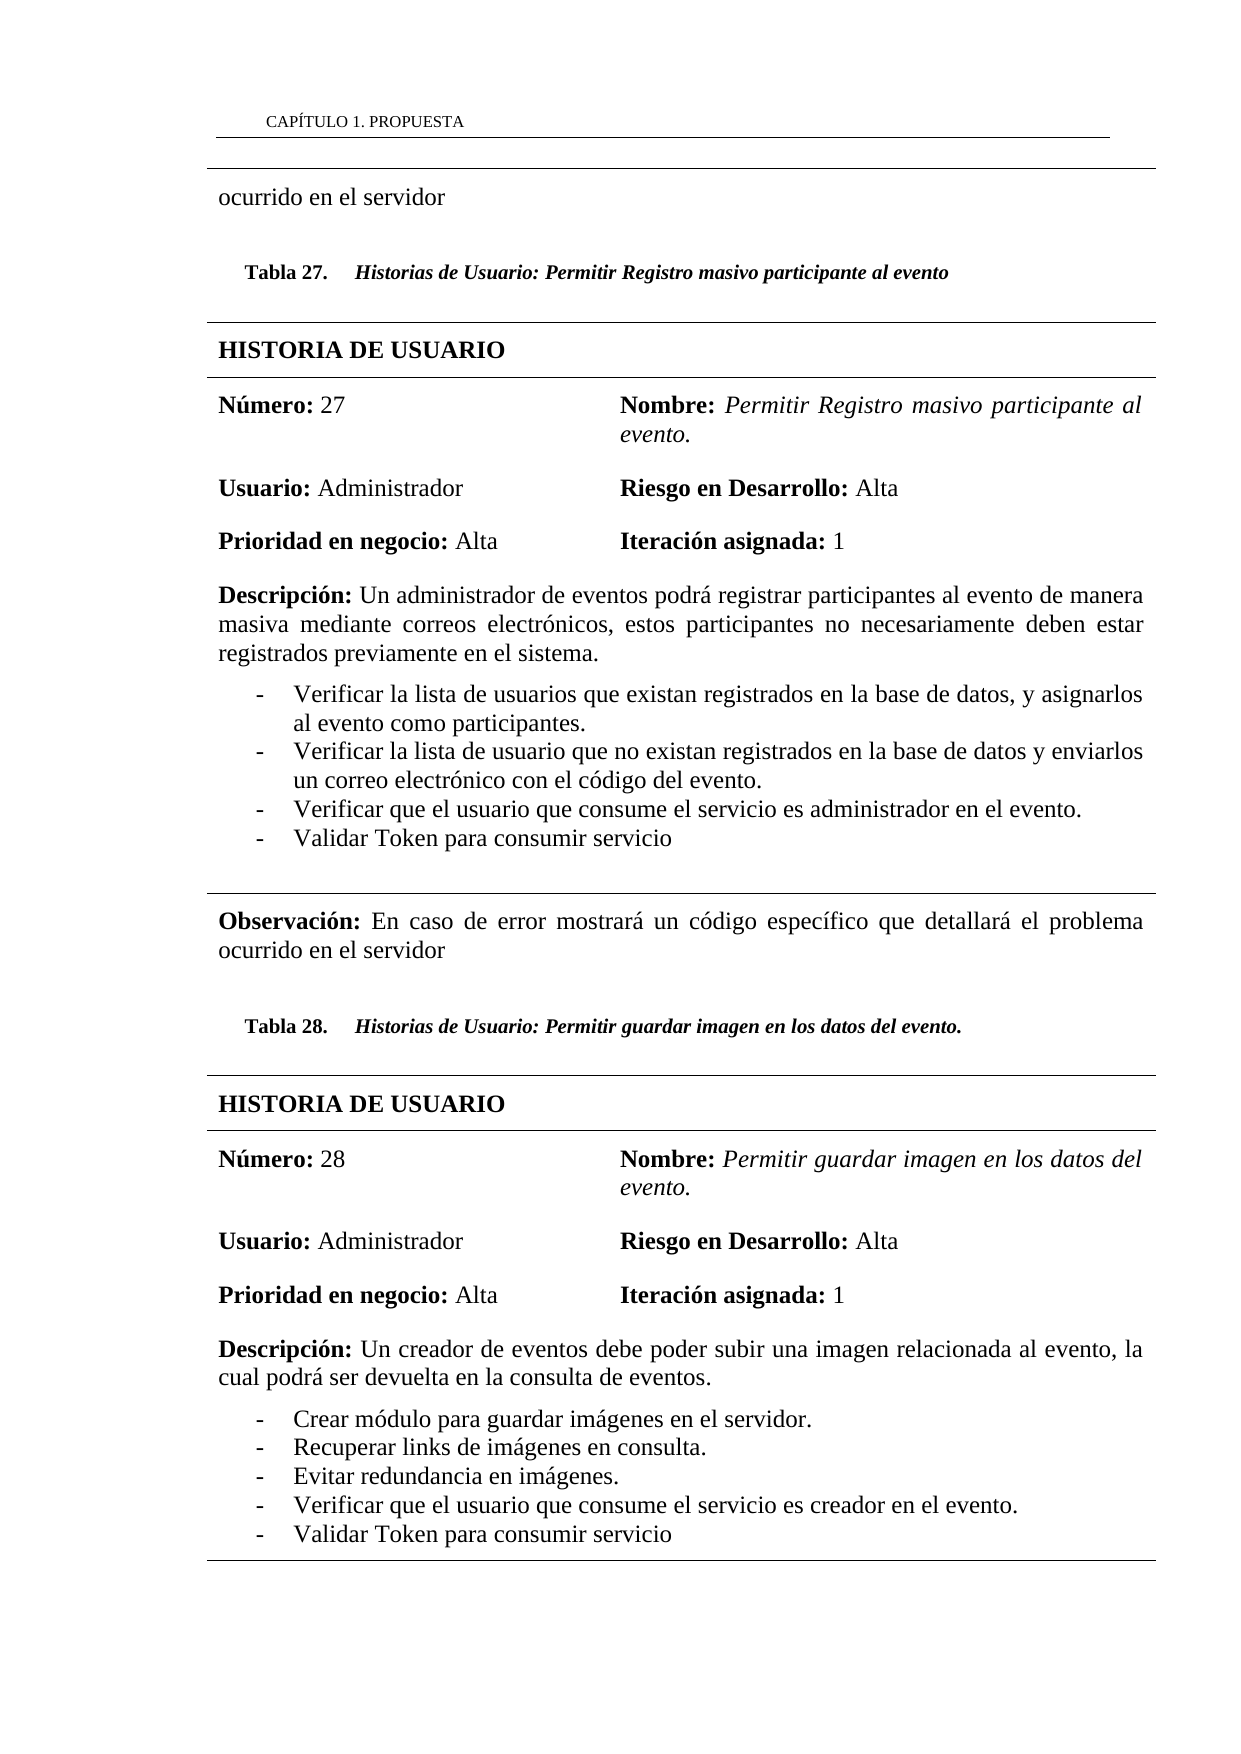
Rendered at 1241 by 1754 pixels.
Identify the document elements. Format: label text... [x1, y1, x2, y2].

table_cell Prioridad en negocio: Alta [207, 1268, 608, 1321]
table_cell Nombre: Permitir guardar imagen en los datos del evento. [609, 1131, 1156, 1214]
table_cell Nombre: Permitir Registro masivo participante al evento. [609, 378, 1156, 460]
table_cell Observación: En caso de error mostrará un código específico que detallará el problema ocurrido en el servidor [207, 894, 1156, 976]
table_cell Descripción: Un administrador de eventos podrá registrar participantes al evento de manera masiva mediante correos electrónicos, estos participantes no necesariamente deben estar registrados previamente en el sistema. Verificar la lista de usuarios que existan registrados en la base de datos, y asignarlos al evento como participantes. Verificar la lista de usuario que no existan registrados en la base de datos y enviarlos un correo electrónico con el código del evento. Verificar que el usuario que consume el servicio es administrador en el evento. Validar Token para consumir servicio [207, 568, 1156, 893]
text Historias de Usuario: Permitir guardar imagen en los datos del evento. [244, 1014, 1092, 1038]
table_cell Riesgo en Desarrollo: Alta [609, 1214, 1156, 1267]
table_cell Prioridad en negocio: Alta [207, 514, 608, 568]
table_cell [207, 169, 1156, 223]
table_cell Usuario: Administrador [207, 460, 608, 514]
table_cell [207, 1321, 1156, 1560]
table_cell Usuario: Administrador [207, 1214, 608, 1267]
table_cell Número: 27 [207, 378, 608, 460]
table_cell Número: 28 [207, 1131, 608, 1214]
table_header HISTORIA DE USUARIO [207, 1076, 1156, 1130]
table_header HISTORIA DE USUARIO [207, 323, 1156, 377]
table_cell Riesgo en Desarrollo: Alta [609, 460, 1156, 514]
table_cell Iteración asignada: 1 [609, 1268, 1156, 1321]
text Historias de Usuario: Permitir Registro masivo participante al evento [244, 260, 1092, 284]
table_cell Iteración asignada: 1 [609, 514, 1156, 568]
